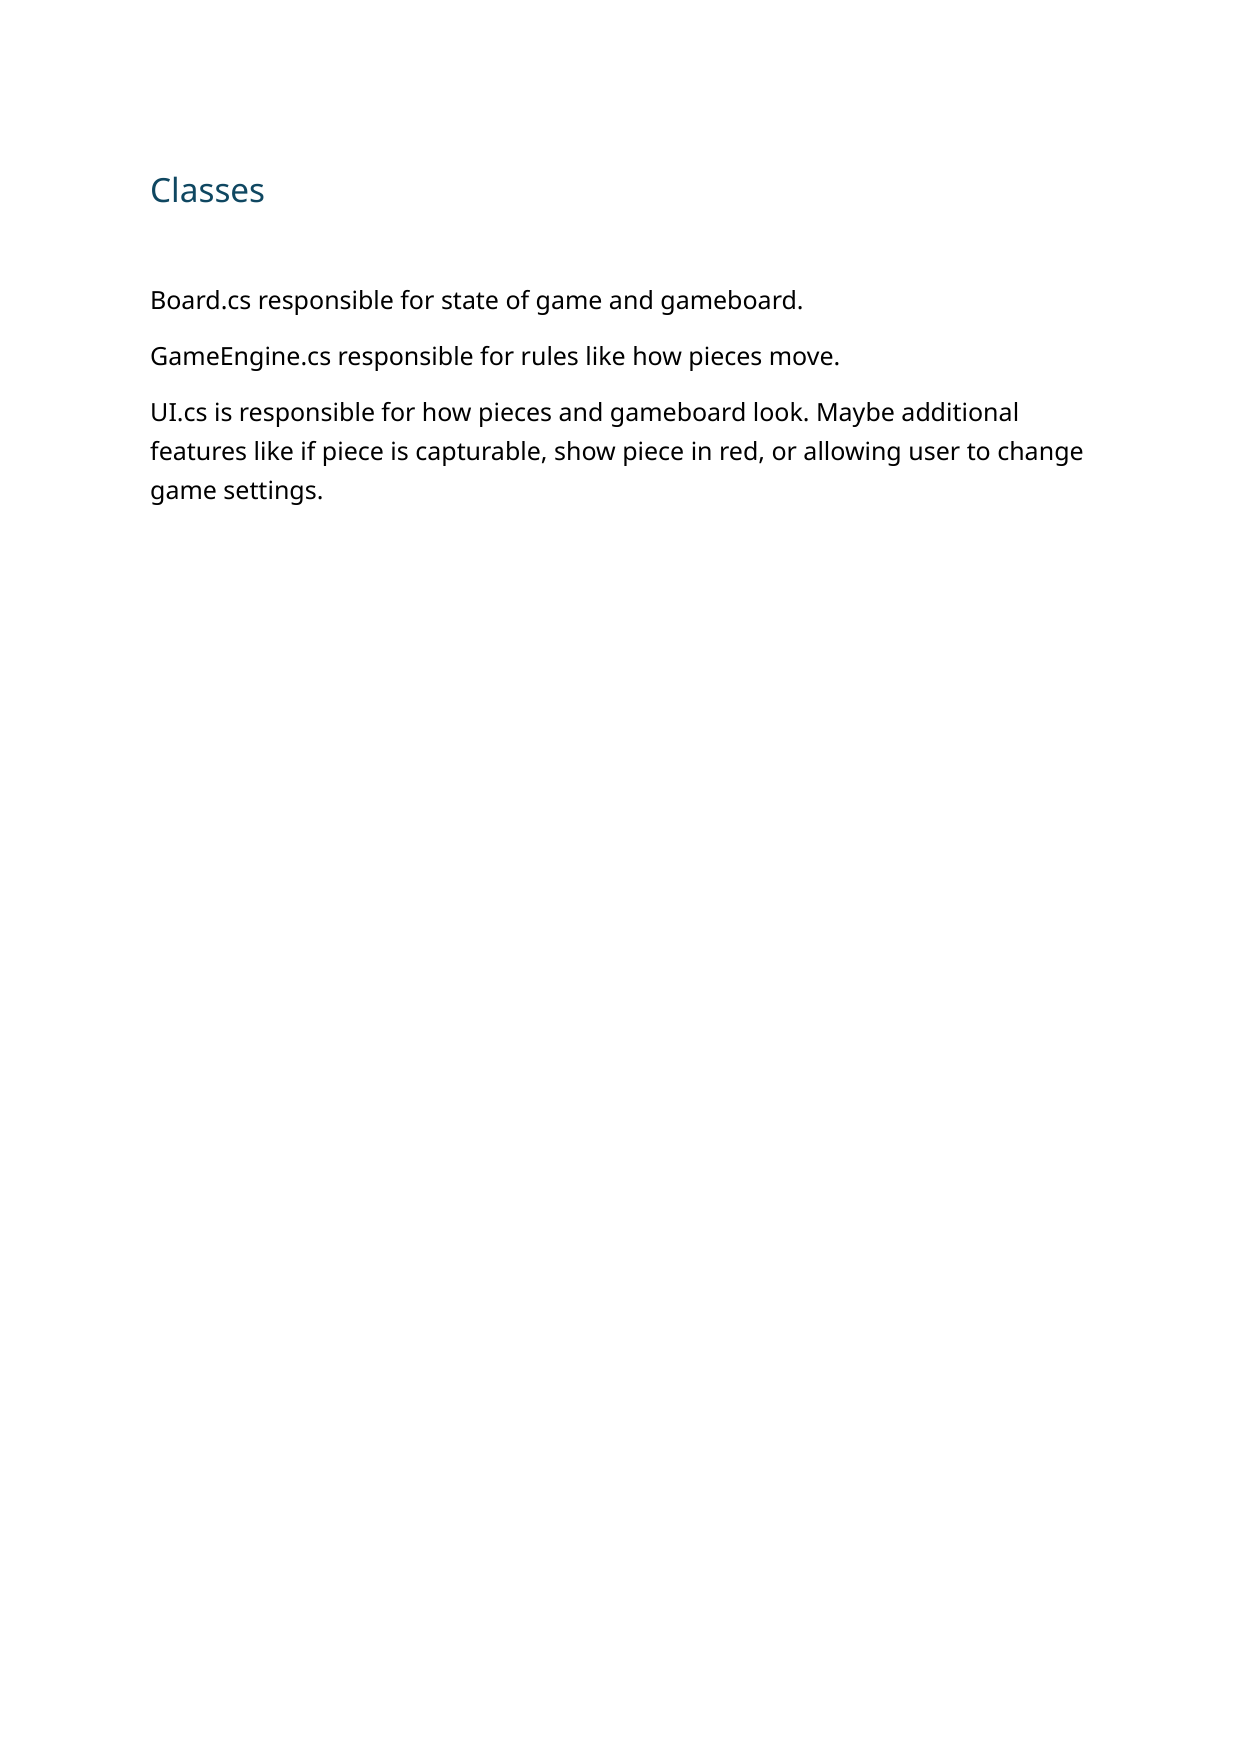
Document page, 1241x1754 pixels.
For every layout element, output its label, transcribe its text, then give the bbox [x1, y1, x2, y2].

text GameEngine.cs responsible for rules like how pieces move. [150, 339, 1090, 373]
text UI.cs is responsible for how pieces and gameboard look. Maybe additional features like if piece is capturable, show piece in red, or allowing user to change game settings. [150, 395, 1090, 507]
subtitle Classes [150, 167, 1090, 212]
text Board.cs responsible for state of game and gameboard. [150, 283, 1090, 317]
